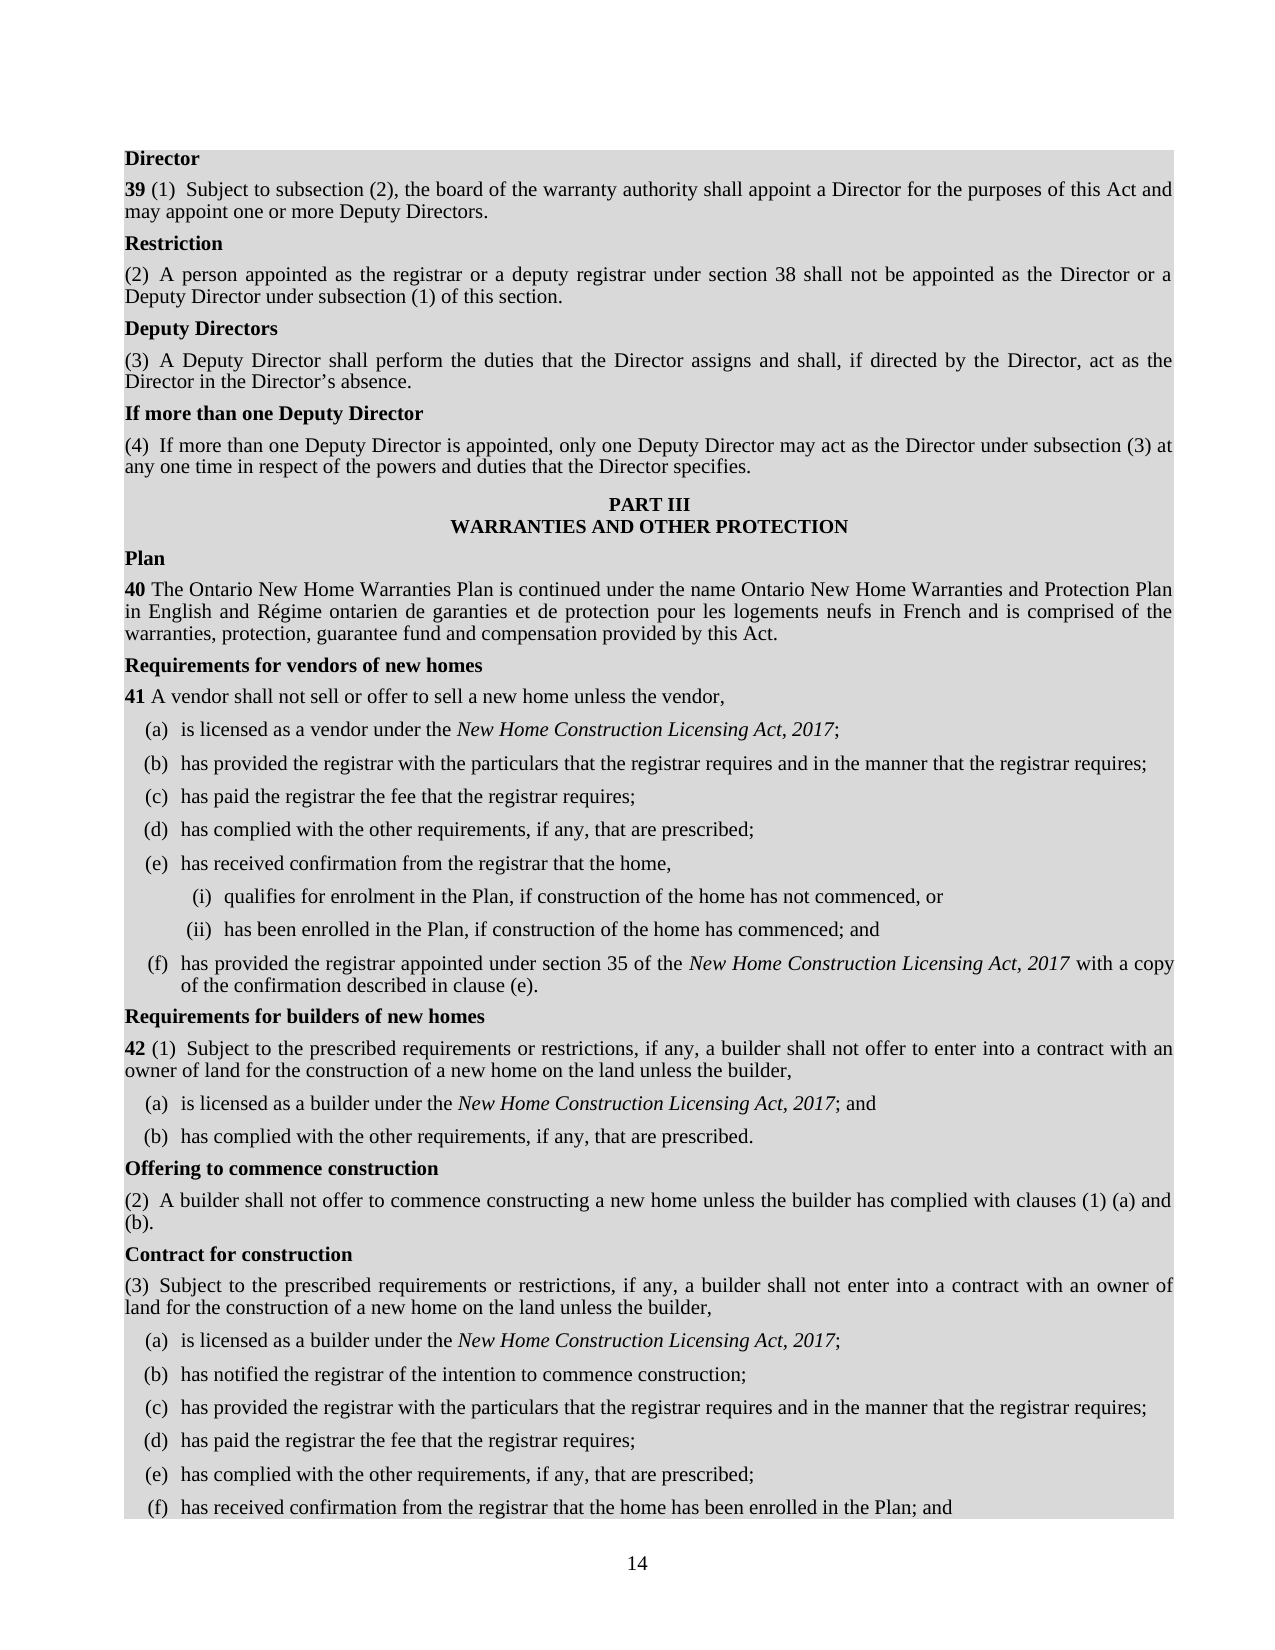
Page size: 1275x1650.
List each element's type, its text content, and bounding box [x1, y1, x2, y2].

text (b) has notified the registrar of the intention to commence construction; [124, 1363, 1174, 1385]
text Plan [124, 550, 1174, 569]
text (d) has paid the registrar the fee that the registrar requires; [124, 1430, 1174, 1452]
text Requirements for vendors of new homes [124, 657, 1174, 676]
text (f) has received confirmation from the registrar that the home has been enrolled in the Plan; and [124, 1497, 1174, 1519]
text (2) A person appointed as the registrar or a deputy registrar under section 38 shall not be appointed as the Director or a Deputy Director under subsection (1) of this section. [124, 264, 1174, 308]
text Director [124, 150, 1174, 169]
text (a) is licensed as a builder under the New Home Construction Licensing Act, 2017; [124, 1330, 1174, 1352]
text (a) is licensed as a builder under the New Home Construction Licensing Act, 2017; and [124, 1093, 1174, 1115]
text Deputy Directors [124, 320, 1174, 339]
text (3) Subject to the prescribed requirements or restrictions, if any, a builder shall not enter into a contract with an owner of land for the construction of a new home on the land unless the builder, [124, 1275, 1174, 1319]
text 39 (1) Subject to subsection (2), the board of the warranty authority shall appoint a Director for the purposes of this Act and may appoint one or more Deputy Directors. [124, 179, 1174, 223]
text Contract for construction [124, 1246, 1174, 1265]
text (4) If more than one Deputy Director is appointed, only one Deputy Director may act as the Director under subsection (3) at any one time in respect of the powers and duties that the Director specifies. [124, 435, 1174, 478]
text (b) has provided the registrar with the particulars that the registrar requires and in the manner that the registrar requires; [124, 753, 1174, 774]
text (f) has provided the registrar appointed under section 35 of the New Home Construction Licensing Act, 2017 with a copy of the confirmation described in clause (e). [124, 953, 1174, 996]
text 42 (1) Subject to the prescribed requirements or restrictions, if any, a builder shall not offer to enter into a contract with an owner of land for the construction of a new home on the land unless the builder, [124, 1038, 1174, 1082]
text 41 A vendor shall not sell or offer to sell a new home unless the vendor, [124, 686, 1174, 708]
text (c) has paid the registrar the fee that the registrar requires; [124, 786, 1174, 808]
text Offering to commence construction [124, 1161, 1174, 1179]
text (d) has complied with the other requirements, if any, that are prescribed; [124, 819, 1174, 841]
text (e) has received confirmation from the registrar that the home, [124, 853, 1174, 874]
text PART III WARRANTIES AND OTHER PROTECTION [124, 494, 1174, 537]
text (3) A Deputy Director shall perform the duties that the Director assigns and shall, if directed by the Director, act as the Director in the Director’s absence. [124, 349, 1174, 393]
text (b) has complied with the other requirements, if any, that are prescribed. [124, 1126, 1174, 1148]
text If more than one Deputy Director [124, 406, 1174, 424]
text 40 The Ontario New Home Warranties Plan is continued under the name Ontario New Home Warranties and Protection Plan in English and Régime ontarien de garanties et de protection pour les logements neufs in French and is comprised of the warranties, protection, guarantee fund and compensation provided by this Act. [124, 579, 1174, 644]
text (ii) has been enrolled in the Plan, if construction of the home has commenced; and [124, 919, 1174, 941]
text (i) qualifies for enrolment in the Plan, if construction of the home has not commenced, or [124, 886, 1174, 908]
text Restriction [124, 235, 1174, 254]
text (2) A builder shall not offer to commence constructing a new home unless the builder has complied with clauses (1) (a) and (b). [124, 1190, 1174, 1233]
text (a) is licensed as a vendor under the New Home Construction Licensing Act, 2017; [124, 719, 1174, 741]
text (e) has complied with the other requirements, if any, that are prescribed; [124, 1463, 1174, 1485]
text Requirements for builders of new homes [124, 1009, 1174, 1028]
text (c) has provided the registrar with the particulars that the registrar requires and in the manner that the registrar requires; [124, 1397, 1174, 1419]
